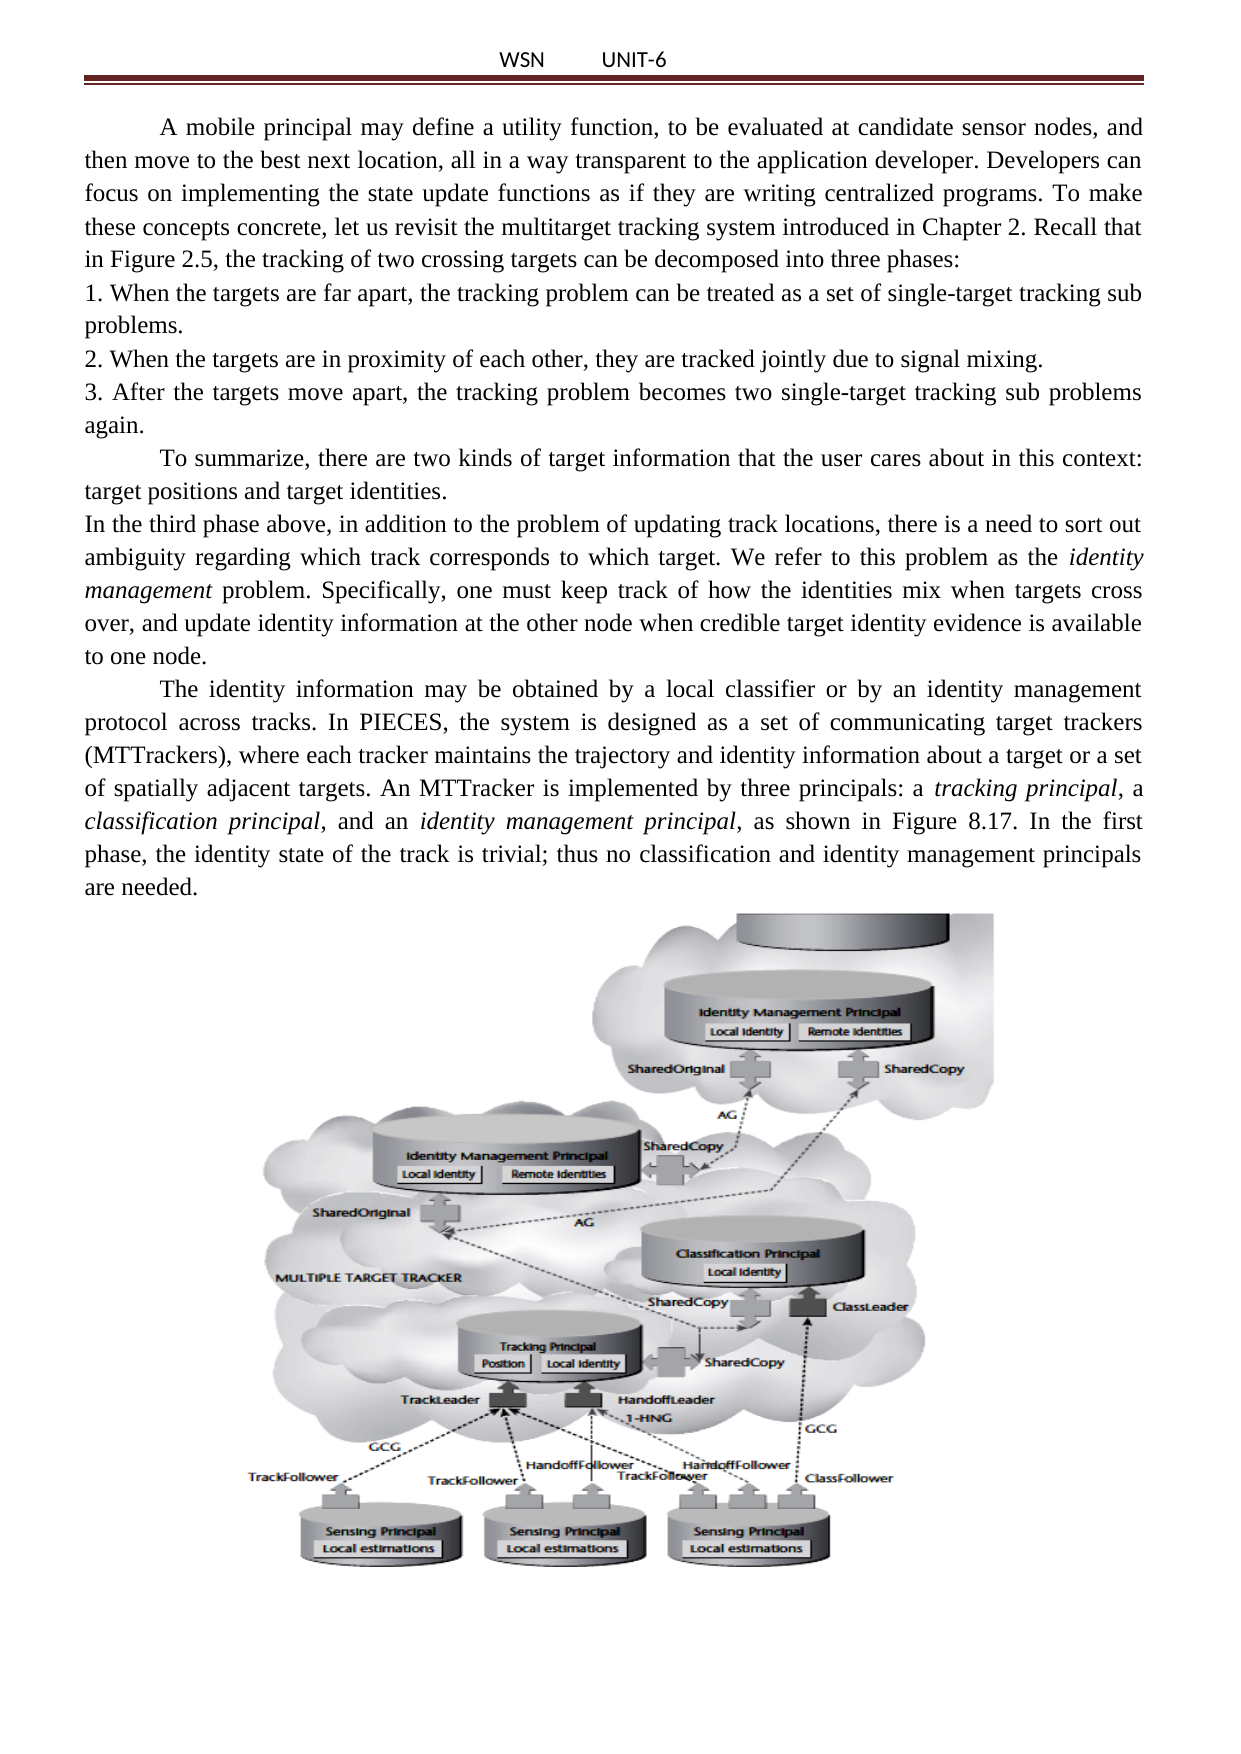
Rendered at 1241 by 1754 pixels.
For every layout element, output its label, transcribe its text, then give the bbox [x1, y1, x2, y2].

text 2. When the targets are in proximity of each other, they are tracked jointly due to signal mixing. [84, 344, 1144, 372]
text 3. After the targets move apart, the tracking problem becomes two single-target tracking sub problems again. [84, 377, 1144, 438]
text To summarize, there are two kinds of target information that the user cares about in this context: target positions and target identities. [84, 443, 1144, 504]
text 1. When the targets are far apart, the tracking problem can be treated as a set of single-target tracking sub problems. [84, 278, 1144, 339]
text A mobile principal may define a utility function, to be evaluated at candidate sensor nodes, and then move to the best next location, all in a way transparent to the application developer. Developers can focus on implementing the state update functions as if they are writing centralized programs. To make these concepts concrete, let us revisit the multitarget tracking system introduced in Chapter 2. Recall that in Figure 2.5, the tracking of two crossing targets can be decomposed into three phases: [84, 112, 1144, 273]
text The identity information may be obtained by a local classifier or by an identity management protocol across tracks. In PIECES, the system is designed as a set of communicating target trackers (MTTrackers), where each tracker maintains the trajectory and identity information about a target or a set of spatially adjacent targets. An MTTracker is implemented by three principals: a tracking principal, a classification principal, and an identity management principal, as shown in Figure 8.17. In the first phase, the identity state of the track is trivial; thus no classification and identity management principals are needed. [84, 674, 1144, 901]
text In the third phase above, in addition to the problem of updating track locations, there is a need to sort out ambiguity regarding which track corresponds to which target. We refer to this problem as the identity management problem. Specifically, one must keep track of how the identities mix when targets cross over, and update identity information at the other node when credible target identity evidence is available to one node. [84, 509, 1144, 669]
